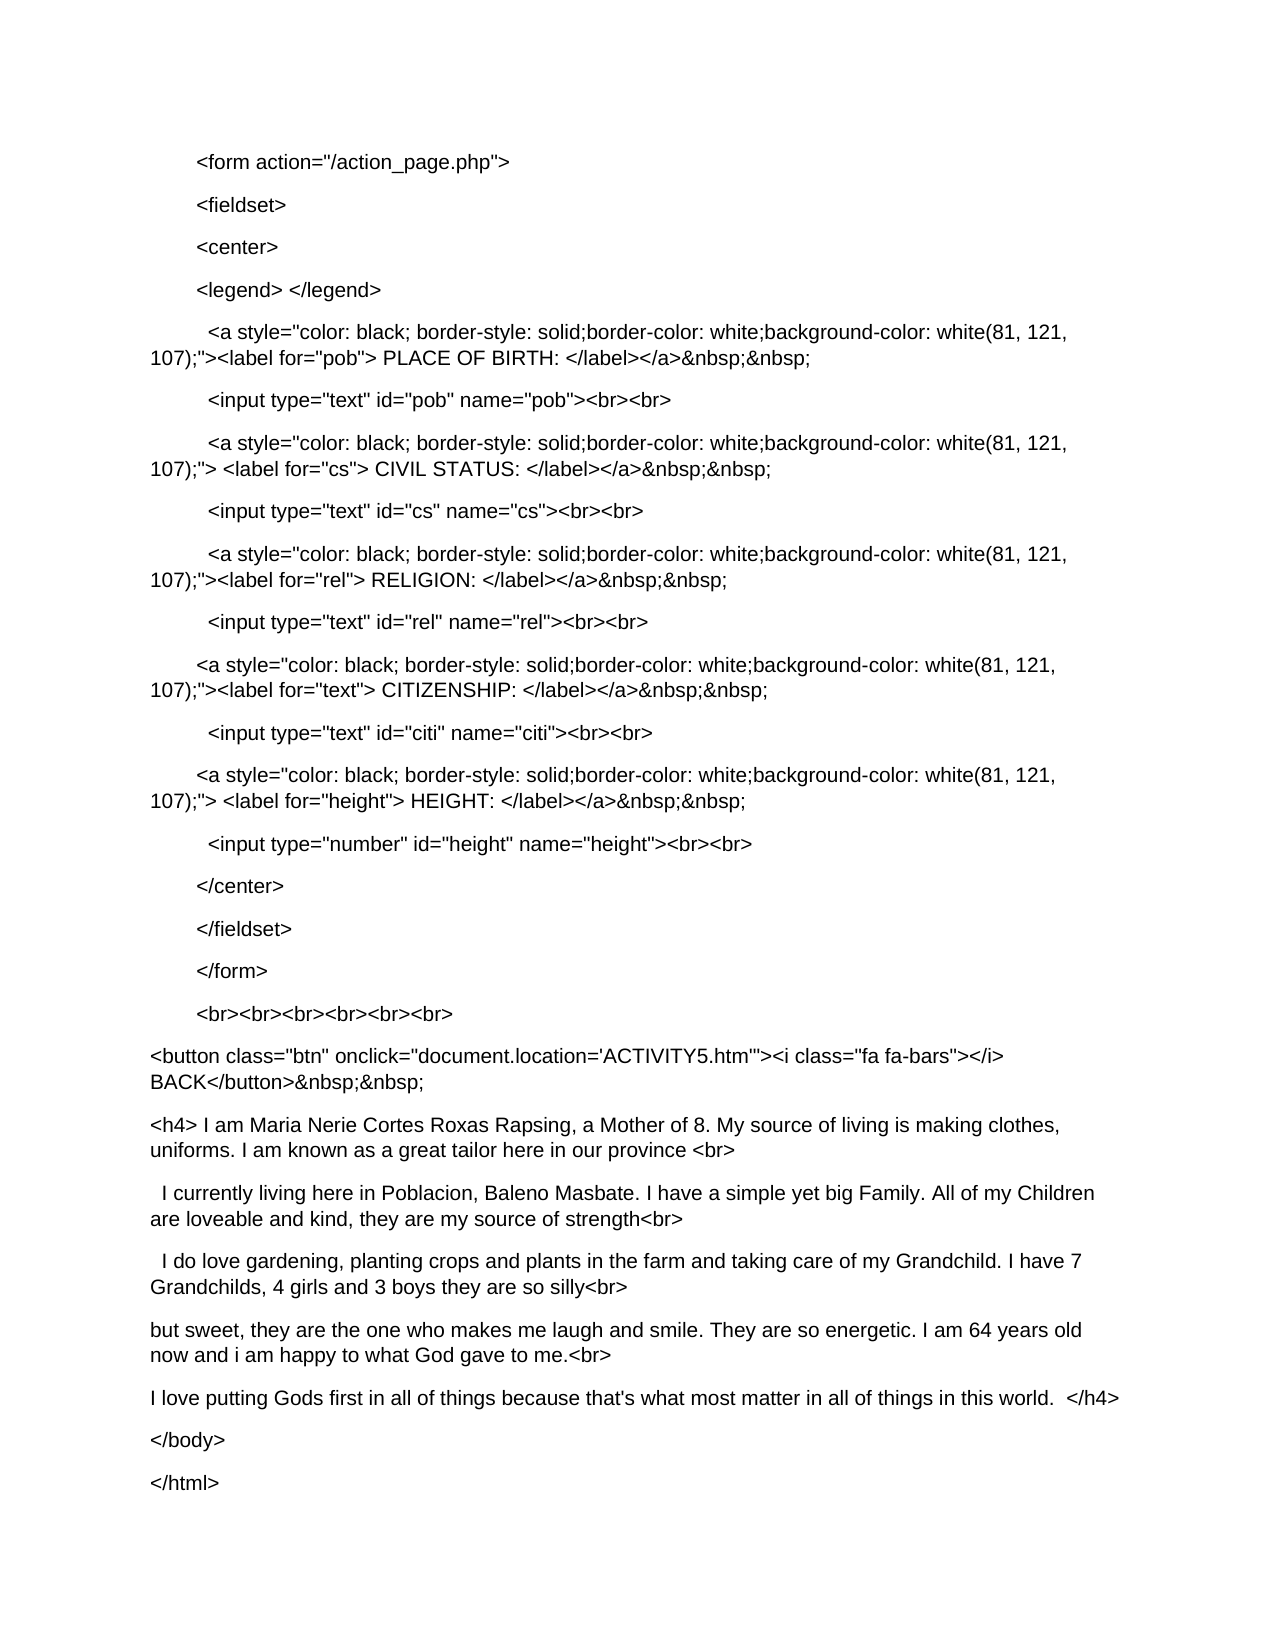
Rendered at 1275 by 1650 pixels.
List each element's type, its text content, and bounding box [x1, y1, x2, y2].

text <a style="color: black; border-style: solid;border-color: white;background-color: white(81, 121, 107);"> <label for="height"> HEIGHT: </label></a>&nbsp;&nbsp; [150, 763, 1125, 813]
text </fieldset> [150, 917, 1125, 941]
text <a style="color: black; border-style: solid;border-color: white;background-color: white(81, 121, 107);"> <label for="cs"> CIVIL STATUS: </label></a>&nbsp;&nbsp; [150, 431, 1125, 481]
text <a style="color: black; border-style: solid;border-color: white;background-color: white(81, 121, 107);"><label for="pob"> PLACE OF BIRTH: </label></a>&nbsp;&nbsp; [150, 320, 1125, 370]
text <input type="text" id="pob" name="pob"><br><br> [150, 388, 1125, 412]
text <center> [150, 235, 1125, 259]
text <form action="/action_page.php"> [150, 150, 1125, 174]
text </body> [150, 1428, 1125, 1452]
text <input type="text" id="cs" name="cs"><br><br> [150, 499, 1125, 523]
text <legend> </legend> [150, 277, 1125, 301]
text I love putting Gods first in all of things because that's what most matter in all of things in this world. </h4> [150, 1386, 1125, 1410]
text I currently living here in Poblacion, Baleno Masbate. I have a simple yet big Family. All of my Children are loveable and kind, they are my source of strength<br> [150, 1181, 1125, 1231]
text I do love gardening, planting crops and plants in the farm and taking care of my Grandchild. I have 7 Grandchilds, 4 girls and 3 boys they are so silly<br> [150, 1249, 1125, 1299]
text </center> [150, 874, 1125, 898]
text <a style="color: black; border-style: solid;border-color: white;background-color: white(81, 121, 107);"><label for="text"> CITIZENSHIP: </label></a>&nbsp;&nbsp; [150, 652, 1125, 702]
text <input type="number" id="height" name="height"><br><br> [150, 832, 1125, 856]
text <br><br><br><br><br><br> [150, 1002, 1125, 1026]
text but sweet, they are the one who makes me laugh and smile. They are so energetic. I am 64 years old now and i am happy to what God gave to me.<br> [150, 1317, 1125, 1367]
text <h4> I am Maria Nerie Cortes Roxas Rapsing, a Mother of 8. My source of living is making clothes, uniforms. I am known as a great tailor here in our province <br> [150, 1112, 1125, 1162]
text <fieldset> [150, 192, 1125, 216]
text <a style="color: black; border-style: solid;border-color: white;background-color: white(81, 121, 107);"><label for="rel"> RELIGION: </label></a>&nbsp;&nbsp; [150, 542, 1125, 591]
text <input type="text" id="rel" name="rel"><br><br> [150, 610, 1125, 634]
text <button class="btn" onclick="document.location='ACTIVITY5.htm'"><i class="fa fa-bars"></i> BACK</button>&nbsp;&nbsp; [150, 1044, 1125, 1094]
text </form> [150, 959, 1125, 983]
text <input type="text" id="citi" name="citi"><br><br> [150, 721, 1125, 745]
text </html> [150, 1471, 1125, 1495]
